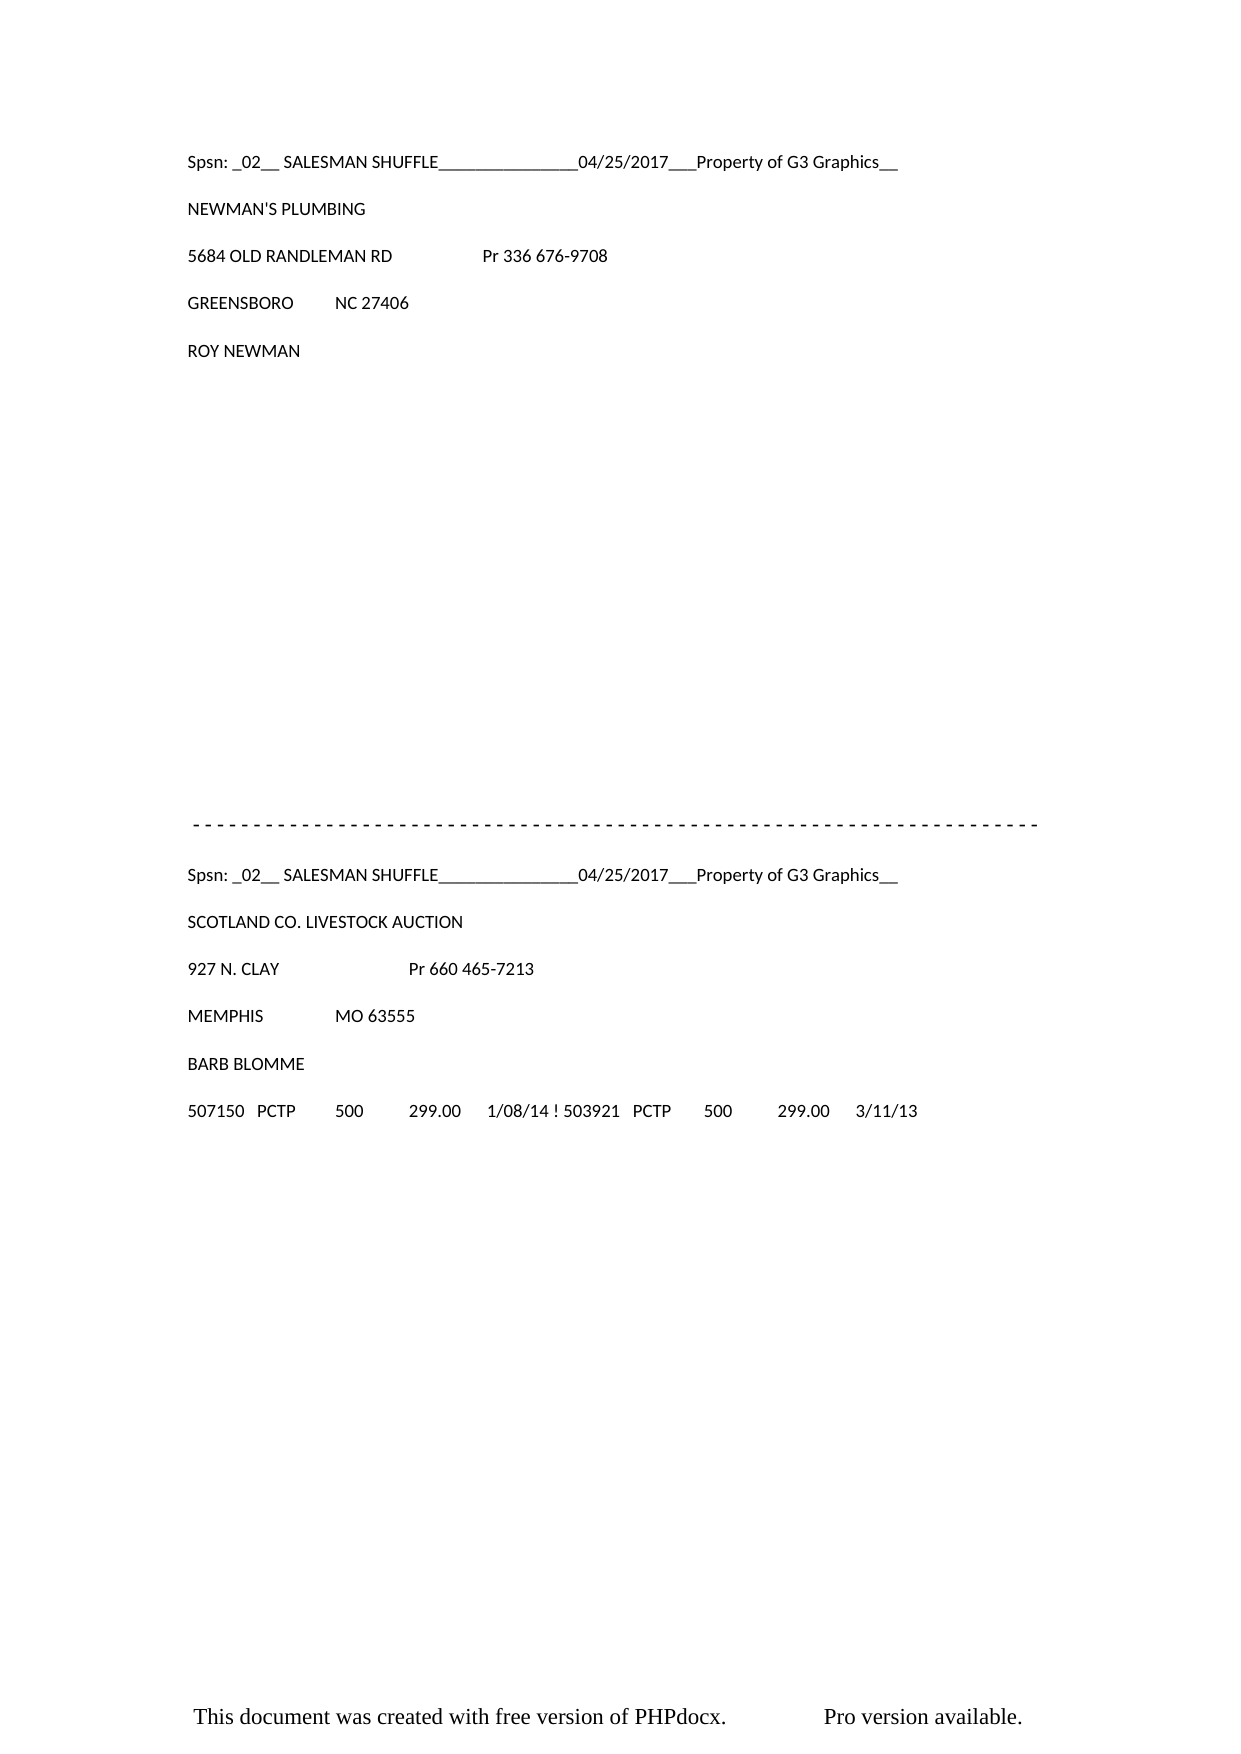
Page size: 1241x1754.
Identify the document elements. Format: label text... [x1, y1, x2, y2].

text 507150 PCTP 500 299.00 1/08/14 ! 503921 PCTP 500 299.00 3/11/13 [187, 1099, 1053, 1122]
text Spsn: _02__ SALESMAN SHUFFLE_______________04/25/2017___Property of G3 Graphics__ [187, 863, 1053, 886]
text 927 N. CLAY Pr 660 465-7213 [187, 957, 1053, 980]
text SCOTLAND CO. LIVESTOCK AUCTION [187, 910, 1053, 933]
text 5684 OLD RANDLEMAN RD Pr 336 676-9708 [187, 244, 1053, 267]
text GREENSBORO NC 27406 [187, 292, 1053, 314]
text BARB BLOMME [187, 1052, 1053, 1075]
text MEMPHIS MO 63555 [187, 1005, 1053, 1028]
text Spsn: _02__ SALESMAN SHUFFLE_______________04/25/2017___Property of G3 Graphics__ [187, 150, 1053, 173]
text NEWMAN'S PLUMBING [187, 197, 1053, 220]
text - - - - - - - - - - - - - - - - - - - - - - - - - - - - - - - - - - - - - - - - - - - - - - - - - - - - - - - - - - - - - - - - - - - - - - [187, 810, 1053, 838]
text ROY NEWMAN [187, 339, 1053, 362]
